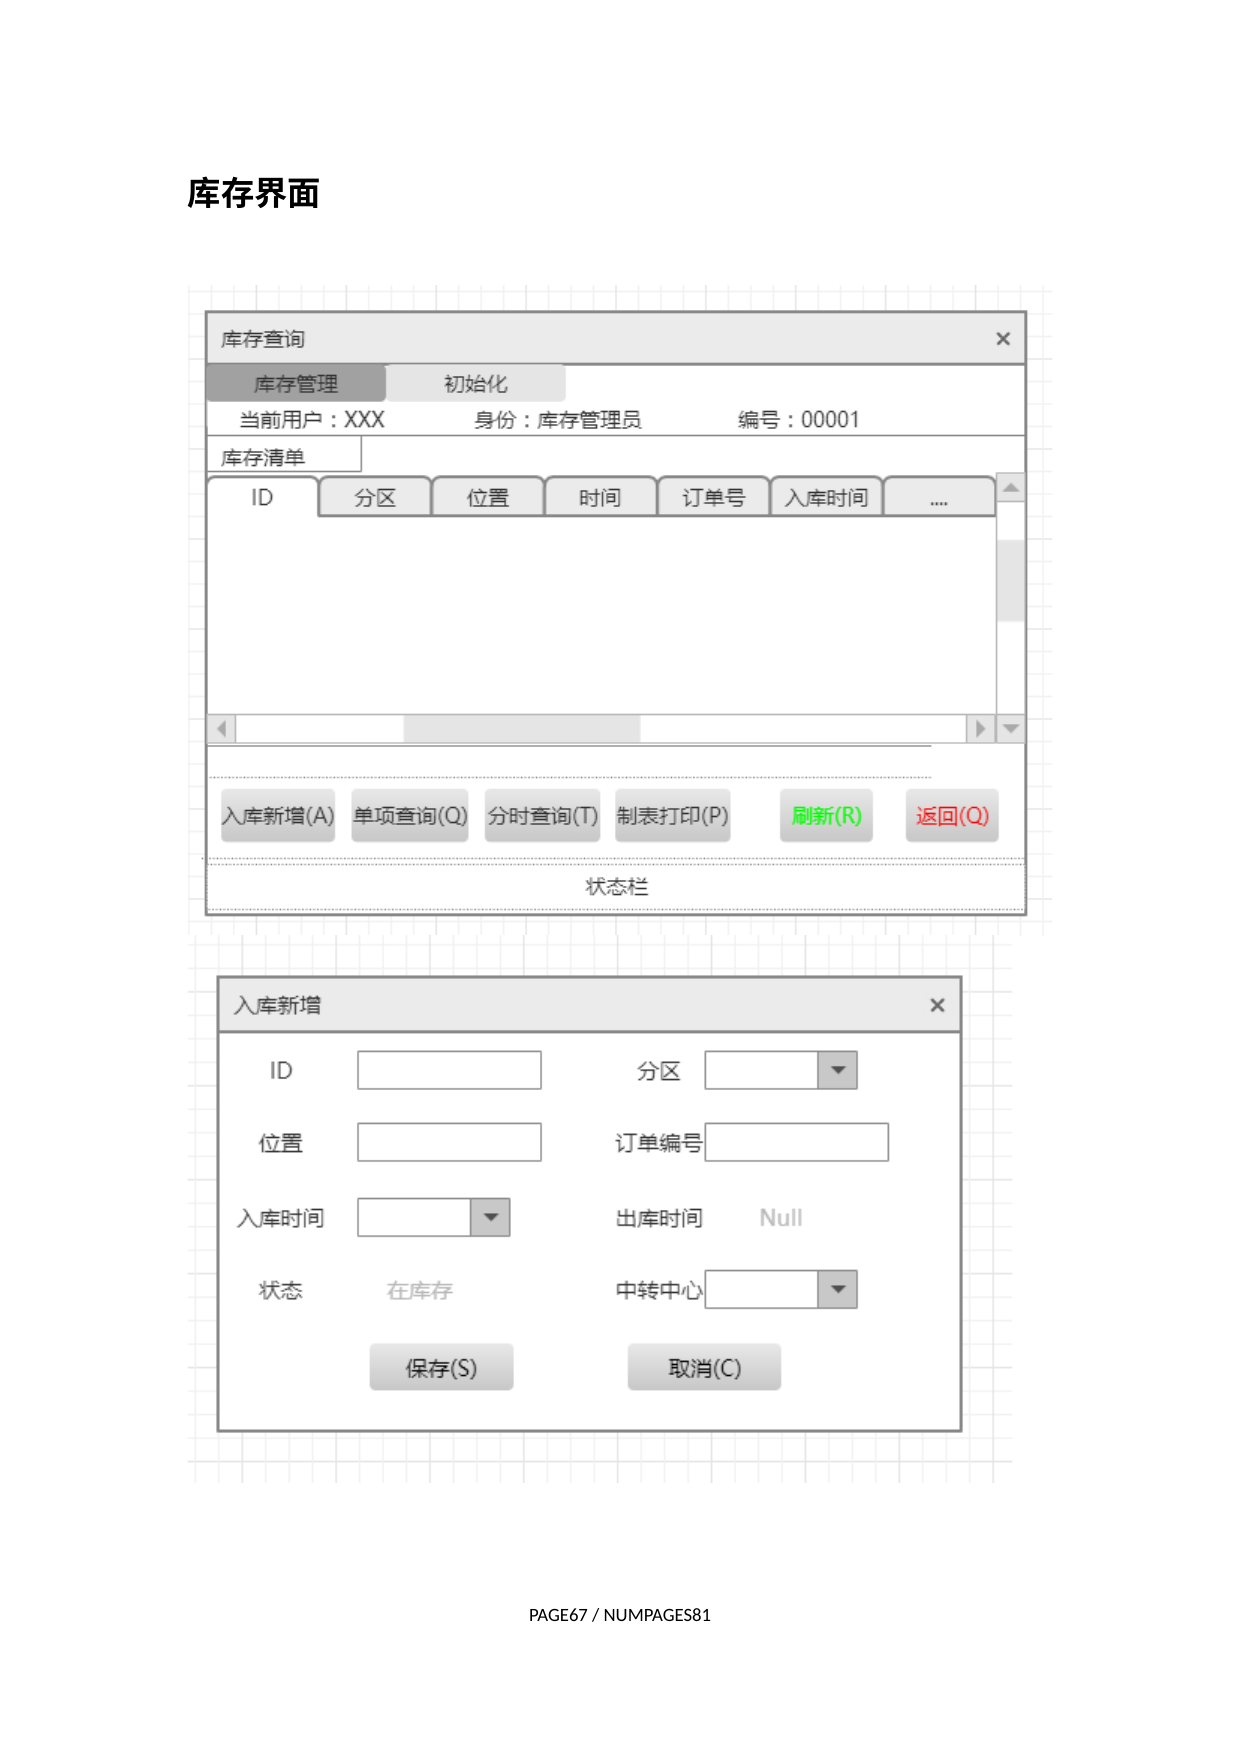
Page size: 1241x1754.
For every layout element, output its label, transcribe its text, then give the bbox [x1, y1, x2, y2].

picture [187, 285, 1053, 1483]
subtitle 库存界面 [187, 158, 1053, 223]
